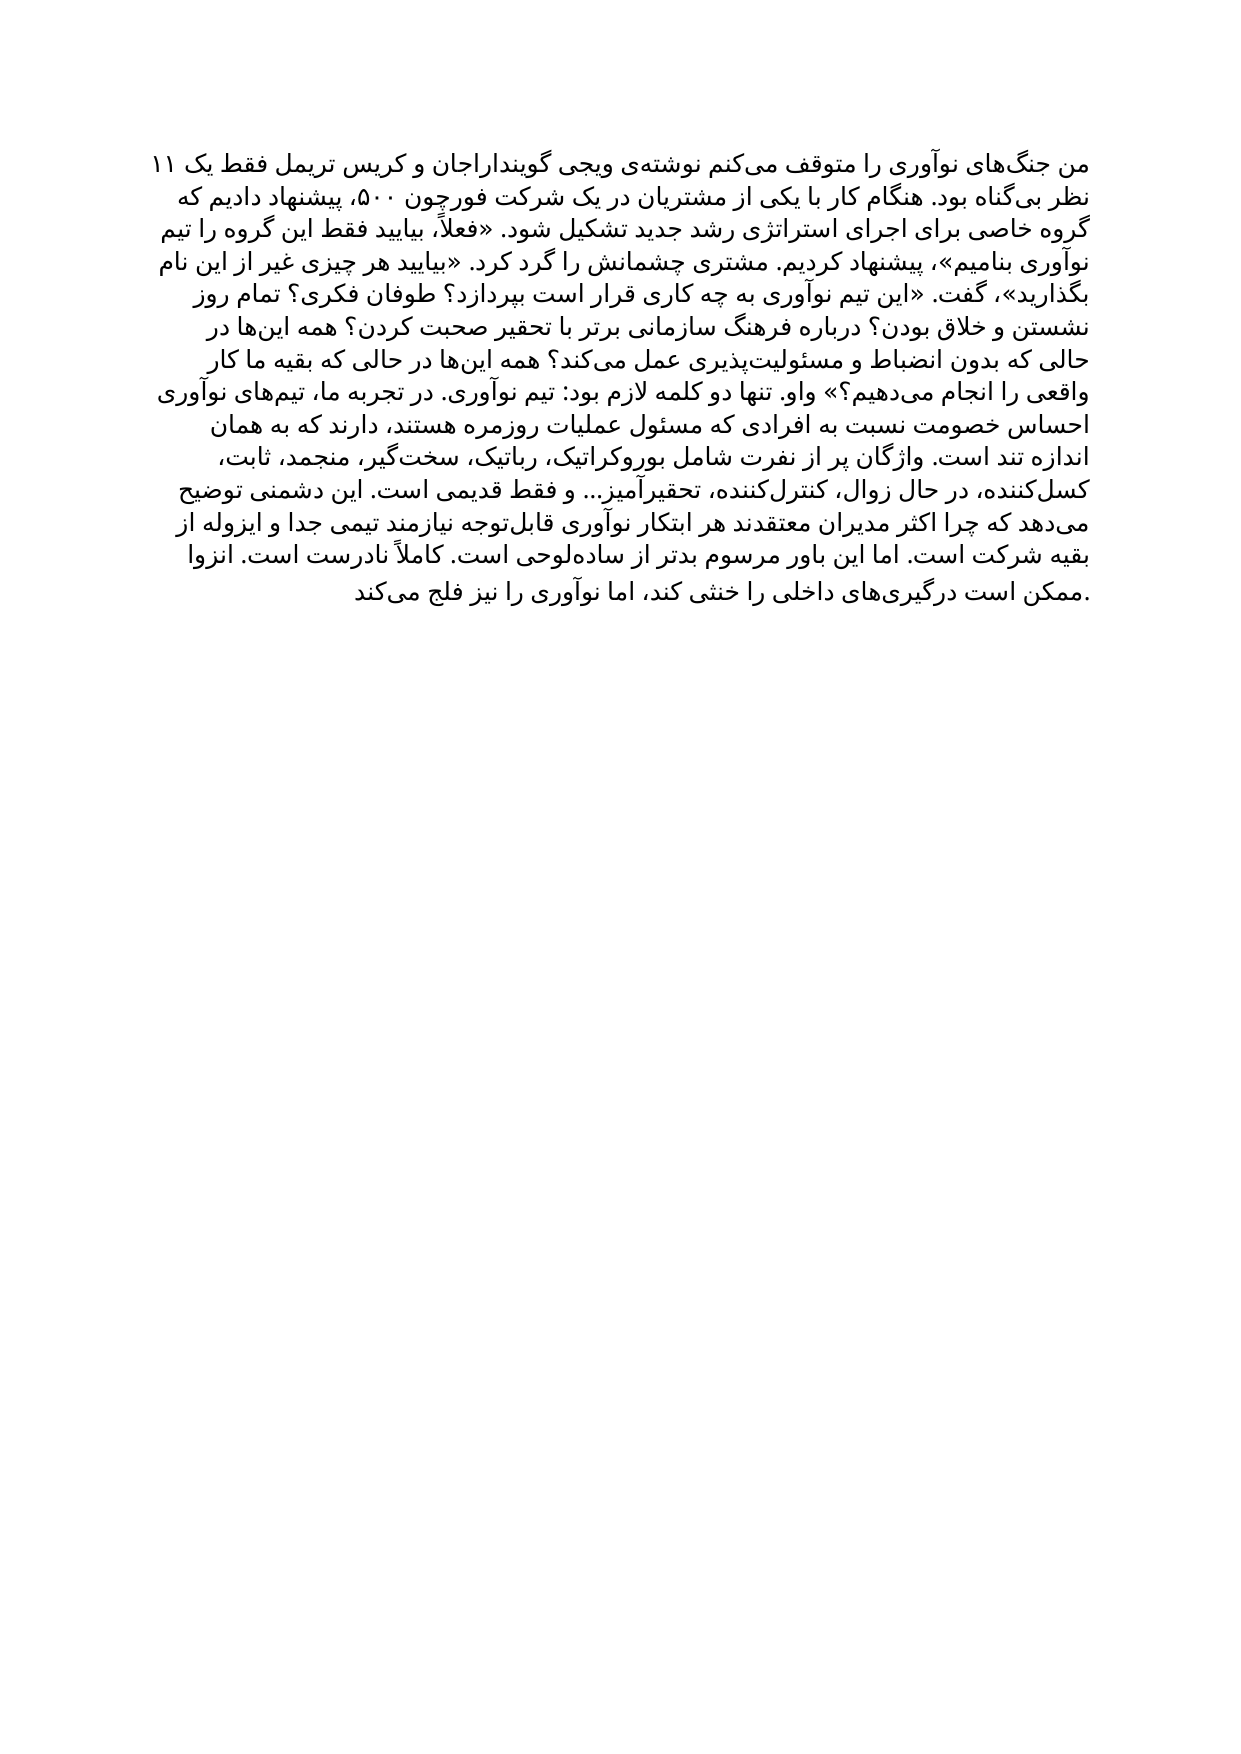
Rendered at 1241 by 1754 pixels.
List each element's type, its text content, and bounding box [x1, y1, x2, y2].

text ۱۱ من جنگ‌های نوآوری را متوقف می‌کنم نوشته‌ی ویجی گوینداراجان و کریس تریمل فقط یک نظر بی‌گناه بود. هنگام کار با یکی از مشتریان در یک شرکت فورچون ۵۰۰، پیشنهاد دادیم که گروه خاصی برای اجرای استراتژی رشد جدید تشکیل شود. «فعلاً، بیایید فقط این گروه را تیم نوآوری بنامیم»، پیشنهاد کردیم. مشتری چشمانش را گرد کرد. «بیایید هر چیزی غیر از این نام بگذارید»، گفت. «این تیم نوآوری به چه کاری قرار است بپردازد؟ طوفان فکری؟ تمام روز نشستن و خلاق بودن؟ درباره فرهنگ سازمانی برتر با تحقیر صحبت کردن؟ همه این‌ها در حالی که بدون انضباط و مسئولیت‌پذیری عمل می‌کند؟ همه این‌ها در حالی که بقیه ما کار واقعی را انجام می‌دهیم؟» واو. تنها دو کلمه لازم بود: تیم نوآوری. در تجربه ما، تیم‌های نوآوری احساس خصومت نسبت به افرادی که مسئول عملیات روزمره هستند، دارند که به همان اندازه تند است. واژگان پر از نفرت شامل بوروکراتیک، رباتیک، سخت‌گیر، منجمد، ثابت، کسل‌کننده، در حال زوال، کنترل‌کننده، تحقیرآمیز... و فقط قدیمی است. این دشمنی توضیح می‌دهد که چرا اکثر مدیران معتقدند هر ابتکار نوآوری قابل‌توجه نیازمند تیمی جدا و ایزوله از بقیه شرکت است. اما این باور مرسوم بدتر از ساده‌لوحی است. کاملاً نادرست است. انزوا ممکن است درگیری‌های داخلی را خنثی کند، اما نوآوری را نیز فلج می‌کند. [150, 150, 1090, 611]
